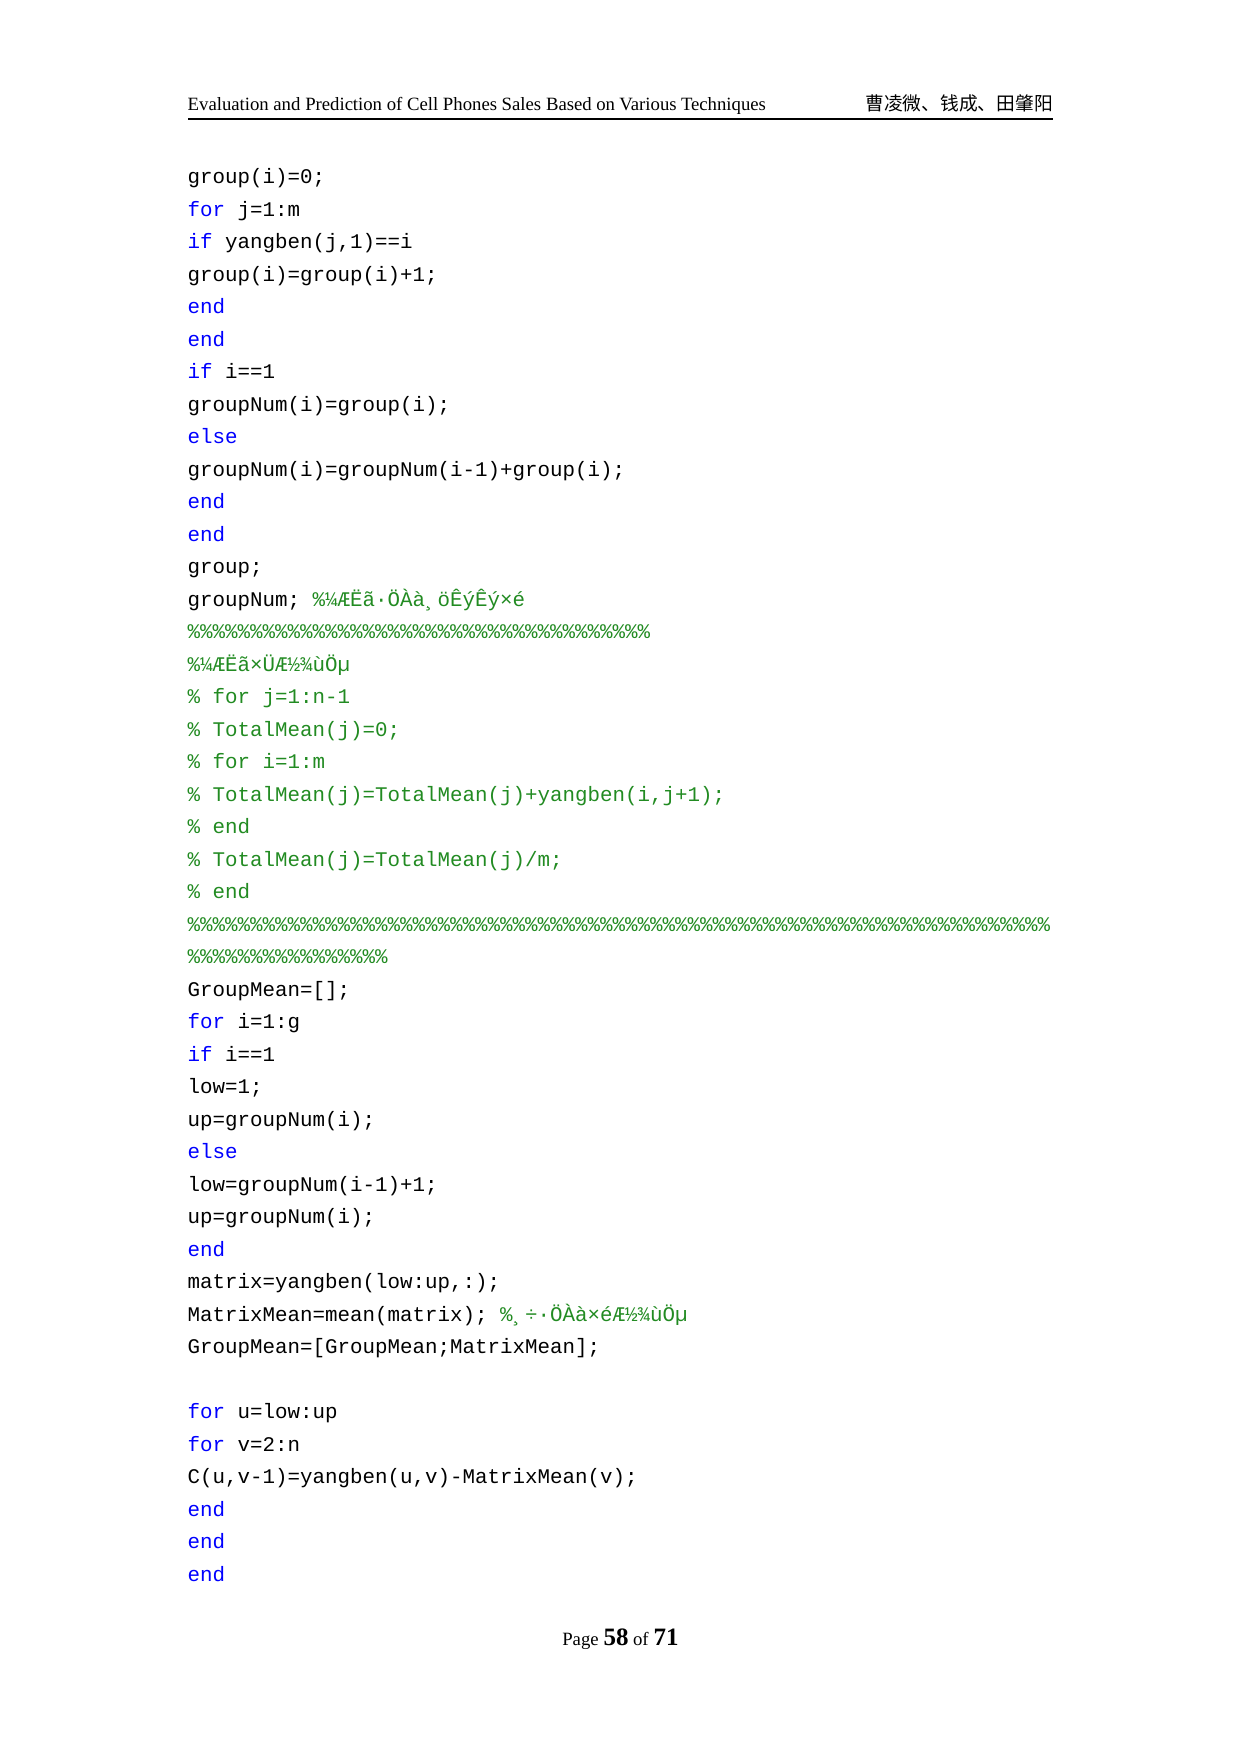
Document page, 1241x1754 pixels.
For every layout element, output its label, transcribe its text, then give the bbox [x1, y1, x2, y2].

text for j=1:m [187, 194, 1053, 227]
text % for i=1:m [187, 747, 1053, 779]
text if i==1 [187, 357, 1053, 389]
text for v=2:n [187, 1429, 1053, 1462]
text groupNum; %¼ÆËã·ÖÀà¸öÊýÊý×é [187, 584, 1053, 617]
text low=groupNum(i-1)+1; [187, 1169, 1053, 1202]
text matrix=yangben(low:up,:); [187, 1267, 1053, 1299]
text else [187, 422, 1053, 454]
text % TotalMean(j)=TotalMean(j)+yangben(i,j+1); [187, 779, 1053, 812]
text up=groupNum(i); [187, 1104, 1053, 1137]
text else [187, 1137, 1053, 1169]
text %¼ÆËã×ÜÆ½¾ùÖµ [187, 649, 1053, 682]
text if yangben(j,1)==i [187, 227, 1053, 259]
text MatrixMean=mean(matrix); %¸÷·ÖÀà×éÆ½¾ùÖµ [187, 1299, 1053, 1332]
text end [187, 1527, 1053, 1559]
text group(i)=0; [187, 162, 1053, 194]
text for i=1:g [187, 1007, 1053, 1039]
text % end [187, 812, 1053, 844]
text for u=low:up [187, 1397, 1053, 1429]
text low=1; [187, 1072, 1053, 1104]
text %%%%%%%%%%%%%%%%%%%%%%%%%%%%%%%%%%%%%%%%%%%%%%%%%%%%%%%%%%%%%%%%%%%%%%%%%%%%%%%%%%%%% [187, 909, 1053, 974]
text group; [187, 552, 1053, 584]
text GroupMean=[]; [187, 974, 1053, 1007]
text C(u,v-1)=yangben(u,v)-MatrixMean(v); [187, 1462, 1053, 1494]
text end [187, 1234, 1053, 1267]
text % TotalMean(j)=TotalMean(j)/m; [187, 844, 1053, 877]
text group(i)=group(i)+1; [187, 259, 1053, 292]
text if i==1 [187, 1039, 1053, 1072]
text up=groupNum(i); [187, 1202, 1053, 1234]
text % for j=1:n-1 [187, 682, 1053, 714]
text end [187, 1494, 1053, 1527]
text end [187, 487, 1053, 519]
text % TotalMean(j)=0; [187, 714, 1053, 747]
text %%%%%%%%%%%%%%%%%%%%%%%%%%%%%%%%%%%%% [187, 617, 1053, 649]
text GroupMean=[GroupMean;MatrixMean]; [187, 1332, 1053, 1364]
text end [187, 1559, 1053, 1592]
text % end [187, 877, 1053, 909]
text end [187, 324, 1053, 357]
text end [187, 292, 1053, 324]
text groupNum(i)=groupNum(i-1)+group(i); [187, 454, 1053, 487]
text end [187, 519, 1053, 552]
text groupNum(i)=group(i); [187, 389, 1053, 422]
